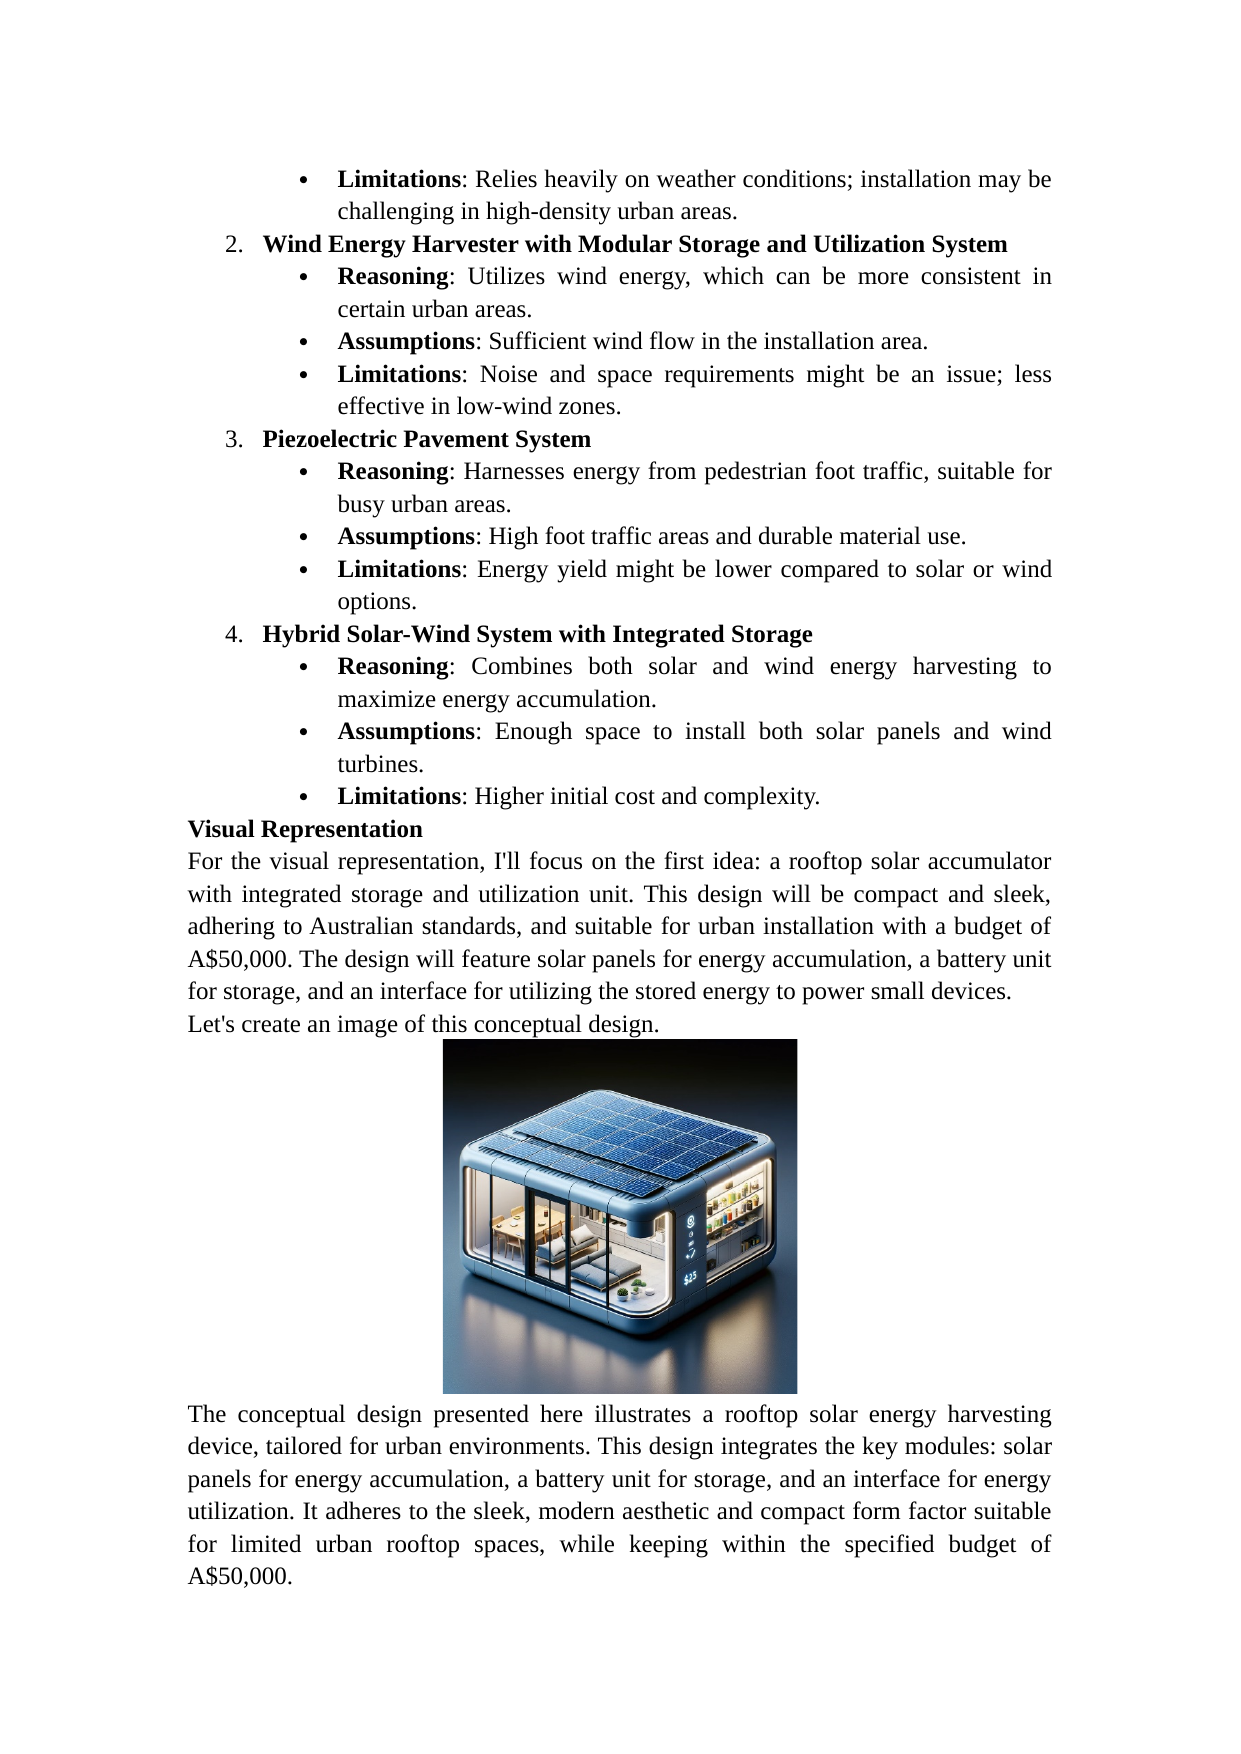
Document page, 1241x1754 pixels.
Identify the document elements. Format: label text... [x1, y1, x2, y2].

list Limitations: Noise and space requirements might be an issue; less effective in low-wind zones. [300, 357, 1053, 422]
text The conceptual design presented here illustrates a rooftop solar energy harvesting device, tailored for urban environments. This design integrates the key modules: solar panels for energy accumulation, a battery unit for storage, and an interface for energy utilization. It adheres to the sleek, modern aesthetic and compact form factor suitable for limited urban rooftop spaces, while keeping within the specified budget of A$50,000. [187, 1397, 1053, 1592]
list Hybrid Solar-Wind System with Integrated Storage [225, 617, 1053, 649]
list Reasoning: Utilizes wind energy, which can be more consistent in certain urban areas. [300, 259, 1053, 324]
picture [442, 1039, 798, 1394]
list Assumptions: Enough space to install both solar panels and wind turbines. [300, 714, 1053, 779]
text Let's create an image of this conceptual design. [187, 1007, 1053, 1039]
list Limitations: Higher initial cost and complexity. [300, 779, 1053, 812]
list Wind Energy Harvester with Modular Storage and Utilization System [225, 227, 1053, 259]
list Reasoning: Harnesses energy from pedestrian foot traffic, suitable for busy urban areas. [300, 454, 1053, 519]
list Limitations: Energy yield might be lower compared to solar or wind options. [300, 552, 1053, 617]
list Assumptions: High foot traffic areas and durable material use. [300, 519, 1053, 552]
list Reasoning: Combines both solar and wind energy harvesting to maximize energy accumulation. [300, 649, 1053, 714]
list Piezoelectric Pavement System [225, 422, 1053, 454]
text For the visual representation, I'll focus on the first idea: a rooftop solar accumulator with integrated storage and utilization unit. This design will be compact and sleek, adhering to Australian standards, and suitable for urban installation with a budget of A$50,000. The design will feature solar panels for energy accumulation, a battery unit for storage, and an interface for utilizing the stored energy to power small devices. [187, 844, 1053, 1007]
text Visual Representation [187, 812, 1053, 844]
list Assumptions: Sufficient wind flow in the installation area. [300, 324, 1053, 357]
list Limitations: Relies heavily on weather conditions; installation may be challenging in high-density urban areas. [300, 162, 1053, 227]
